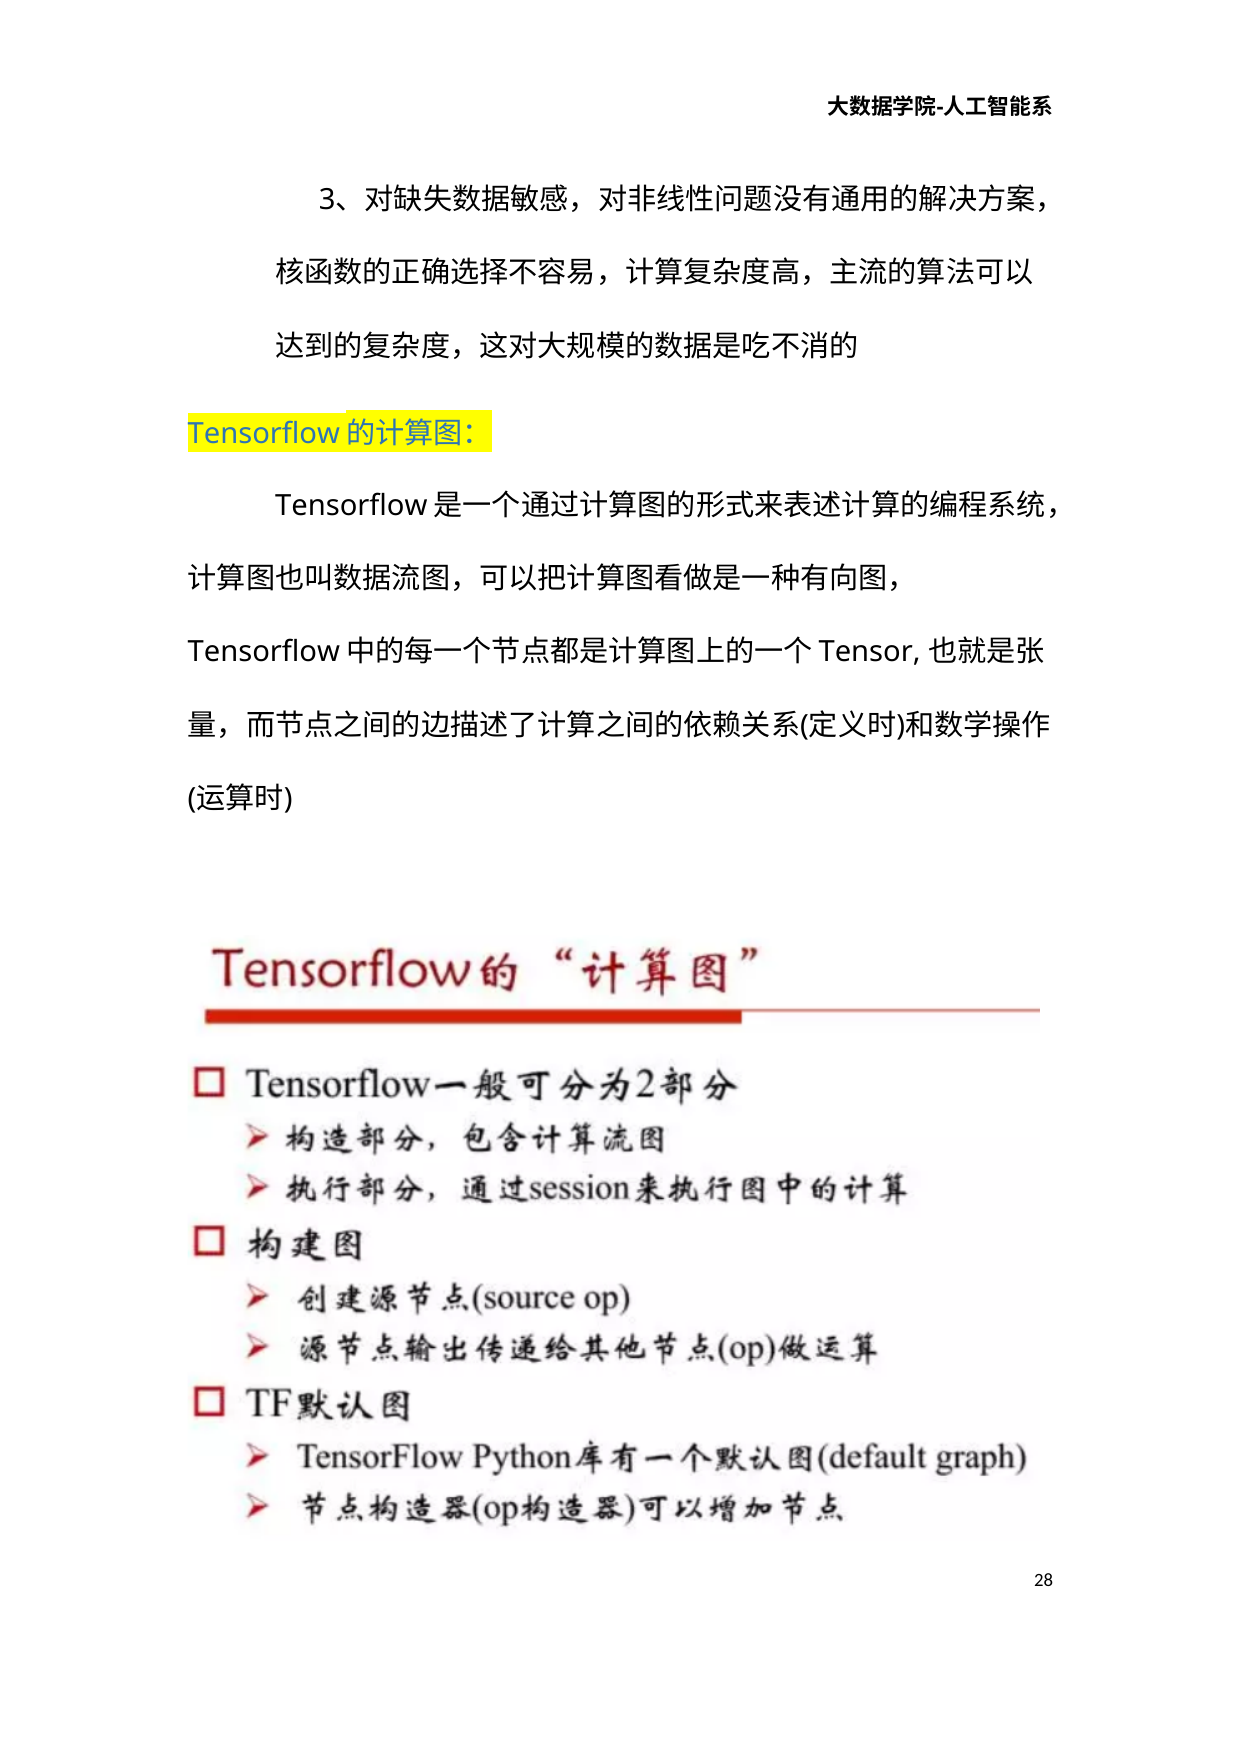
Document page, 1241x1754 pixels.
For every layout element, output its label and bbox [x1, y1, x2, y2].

picture [187, 935, 1040, 1541]
